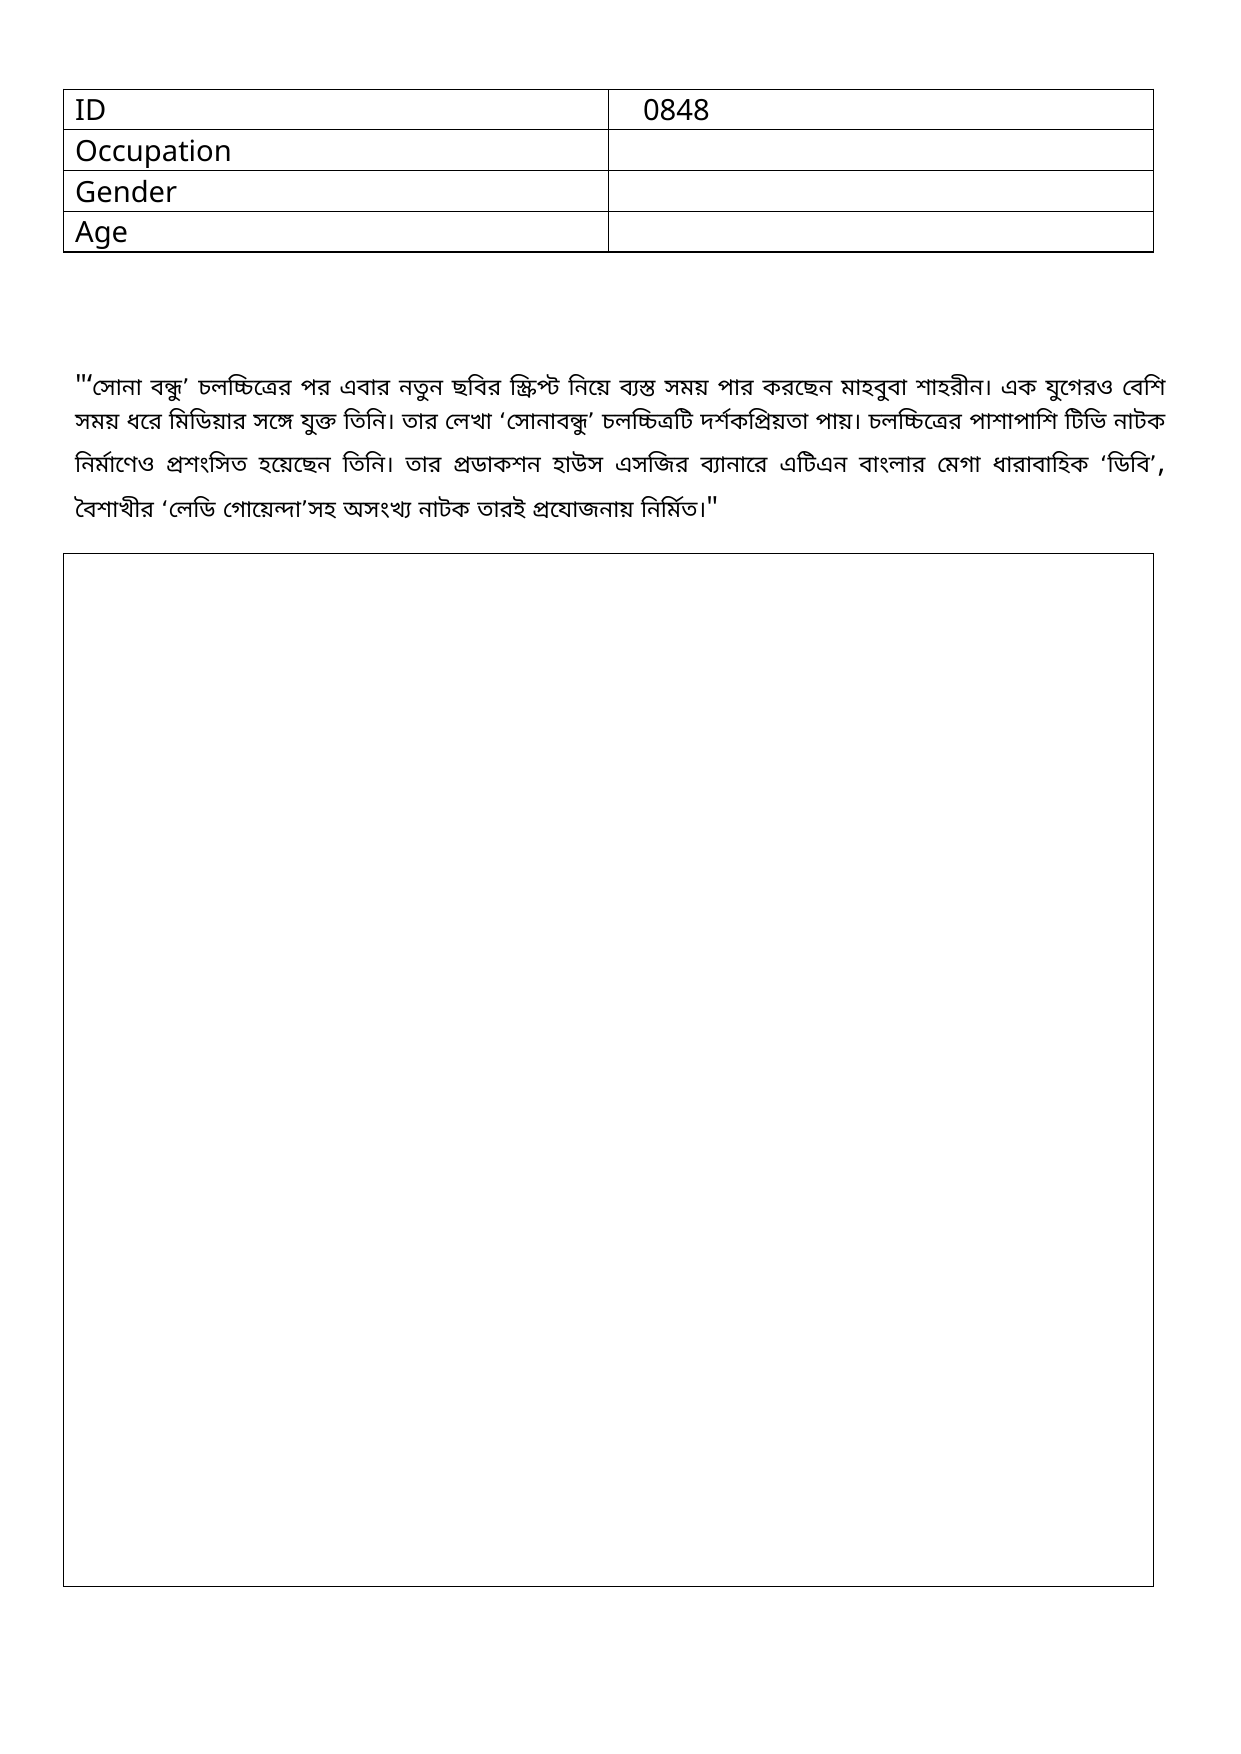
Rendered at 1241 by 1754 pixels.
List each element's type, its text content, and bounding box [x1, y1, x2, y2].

table_cell [609, 212, 1153, 251]
table_header 0848 [609, 90, 1153, 129]
table_header [64, 554, 1153, 1586]
text "‘সোনা বন্ধু’ চলচ্চিত্রের পর এবার নতুন ছবির স্ক্রিপ্ট নিয়ে ব্যস্ত সময় পার করছেন মাহবুবা শাহরীন। এক যুগেরও বেশি সময় ধরে মিডিয়ার সঙ্গে যুক্ত তিনি। তার লেখা ‘সোনাবন্ধু’ চলচ্চিত্রটি দর্শকপ্রিয়তা পায়। চলচ্চিত্রের পাশাপাশি টিভি নাটক নির্মাণেও প্রশংসিত হয়েছেন তিনি। তার প্রডাকশন হাউস এসজির ব্যানারে এটিএন বাংলার মেগা ধারাবাহিক ‘ডিবি’, বৈশাখীর ‘লেডি গোয়েন্দা’সহ অসংখ্য নাটক তারই প্রযোজনায় নির্মিত।" [75, 364, 1165, 526]
table_cell [609, 130, 1153, 170]
table_cell Age [64, 212, 608, 251]
table_cell Gender [64, 171, 608, 211]
table_header ID [64, 90, 608, 129]
table_cell [609, 171, 1153, 211]
table_cell Occupation [64, 130, 608, 170]
